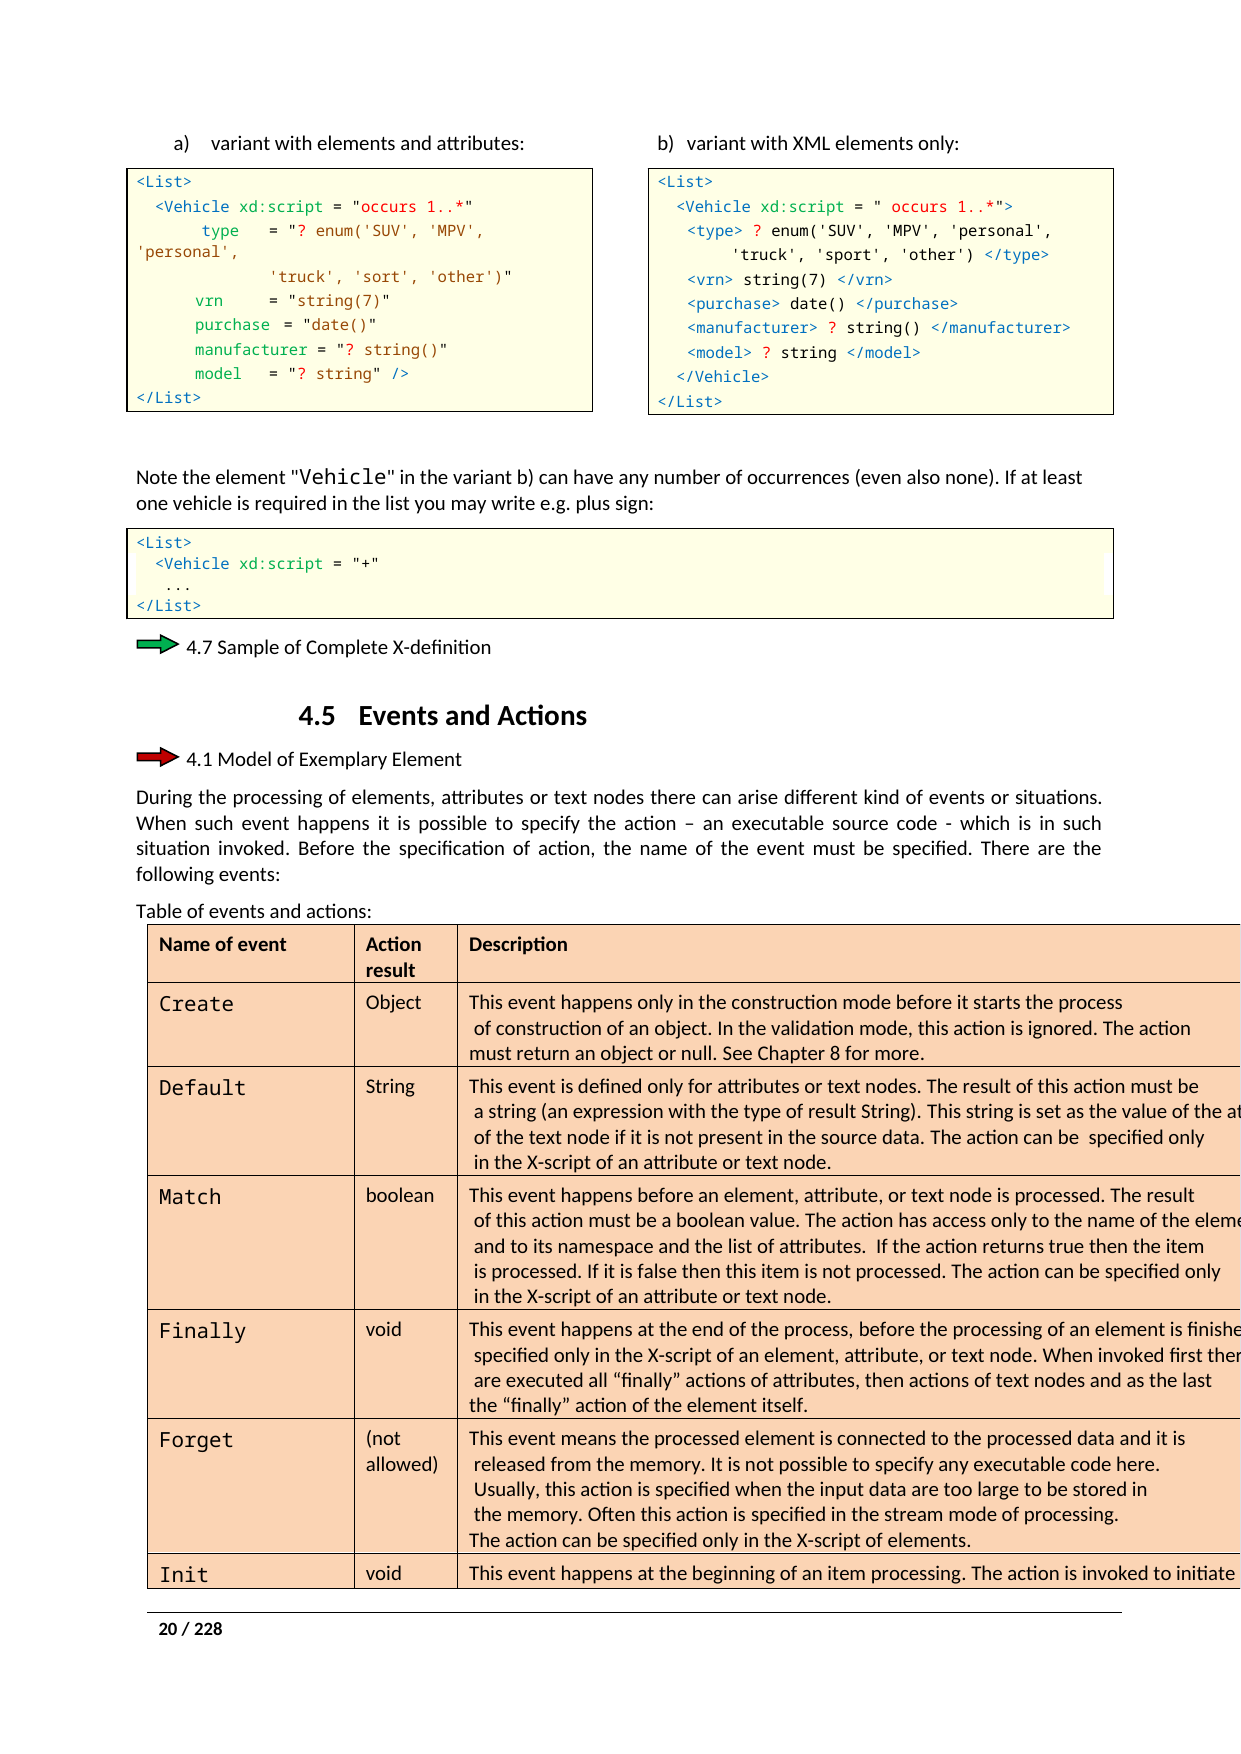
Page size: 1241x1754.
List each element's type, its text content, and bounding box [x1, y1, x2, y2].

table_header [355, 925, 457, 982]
text </List> [128, 592, 1113, 618]
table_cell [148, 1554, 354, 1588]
subtitle Events and Actions [298, 697, 1104, 732]
text <manufacturer> ? string() </manufacturer> [649, 314, 1113, 338]
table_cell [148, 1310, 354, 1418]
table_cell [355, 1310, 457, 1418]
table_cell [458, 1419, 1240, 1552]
text <Vehicle xd:script = " occurs 1..*"> [649, 192, 1113, 217]
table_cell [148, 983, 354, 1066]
text <List> [128, 169, 592, 192]
text <model> ? string </model> [649, 338, 1113, 363]
text ... [136, 574, 1104, 592]
text model = "? string" /> [128, 360, 592, 384]
text manufacturer = "? string()" [128, 335, 592, 360]
text purchase = "date()" [128, 311, 592, 335]
text 'truck', 'sort', 'other')" [128, 262, 592, 287]
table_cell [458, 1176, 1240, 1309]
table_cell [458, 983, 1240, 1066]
text </List> [649, 387, 1113, 414]
text </Vehicle> [649, 363, 1113, 387]
text <List> [649, 169, 1113, 192]
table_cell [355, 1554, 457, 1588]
text <purchase> date() </purchase> [649, 290, 1113, 314]
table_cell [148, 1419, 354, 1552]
list variant with elements and attributes: [173, 130, 583, 155]
text 4.7 Sample of Complete X-definition [136, 632, 1104, 659]
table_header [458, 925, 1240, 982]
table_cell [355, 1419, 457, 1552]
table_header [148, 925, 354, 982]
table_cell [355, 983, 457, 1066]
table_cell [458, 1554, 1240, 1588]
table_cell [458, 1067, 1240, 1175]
text Note the element "Vehicle" in the variant b) can have any number of occurrences (even also none). If at least one vehicle is required in the list you may write e.g. plus sign: [136, 462, 1104, 516]
text Table of events and actions: [136, 899, 1104, 924]
text </List> [128, 384, 592, 411]
text <List> [128, 529, 1113, 553]
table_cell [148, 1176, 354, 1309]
text vrn = "string(7)" [128, 287, 592, 311]
text During the processing of elements, attributes or text nodes there can arise different kind of events or situations. When such event happens it is possible to specify the action – an executable source code - which is in such situation invoked. Before the specification of action, the name of the event must be specified. There are the following events: [136, 784, 1104, 886]
text <Vehicle xd:script = "+" [136, 553, 1104, 574]
list variant with XML elements only: [657, 130, 1104, 155]
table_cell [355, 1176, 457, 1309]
text type = "? enum('SUV', 'MPV', 'personal', [128, 217, 592, 262]
text 'truck', 'sport', 'other') </type> [649, 241, 1113, 265]
text <type> ? enum('SUV', 'MPV', 'personal', [649, 217, 1113, 241]
text <vrn> string(7) </vrn> [649, 265, 1113, 290]
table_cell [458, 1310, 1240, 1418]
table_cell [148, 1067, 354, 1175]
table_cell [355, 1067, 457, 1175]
text 4.1 Model of Exemplary Element [136, 745, 1104, 772]
text <Vehicle xd:script = "occurs 1..*" [128, 192, 592, 217]
